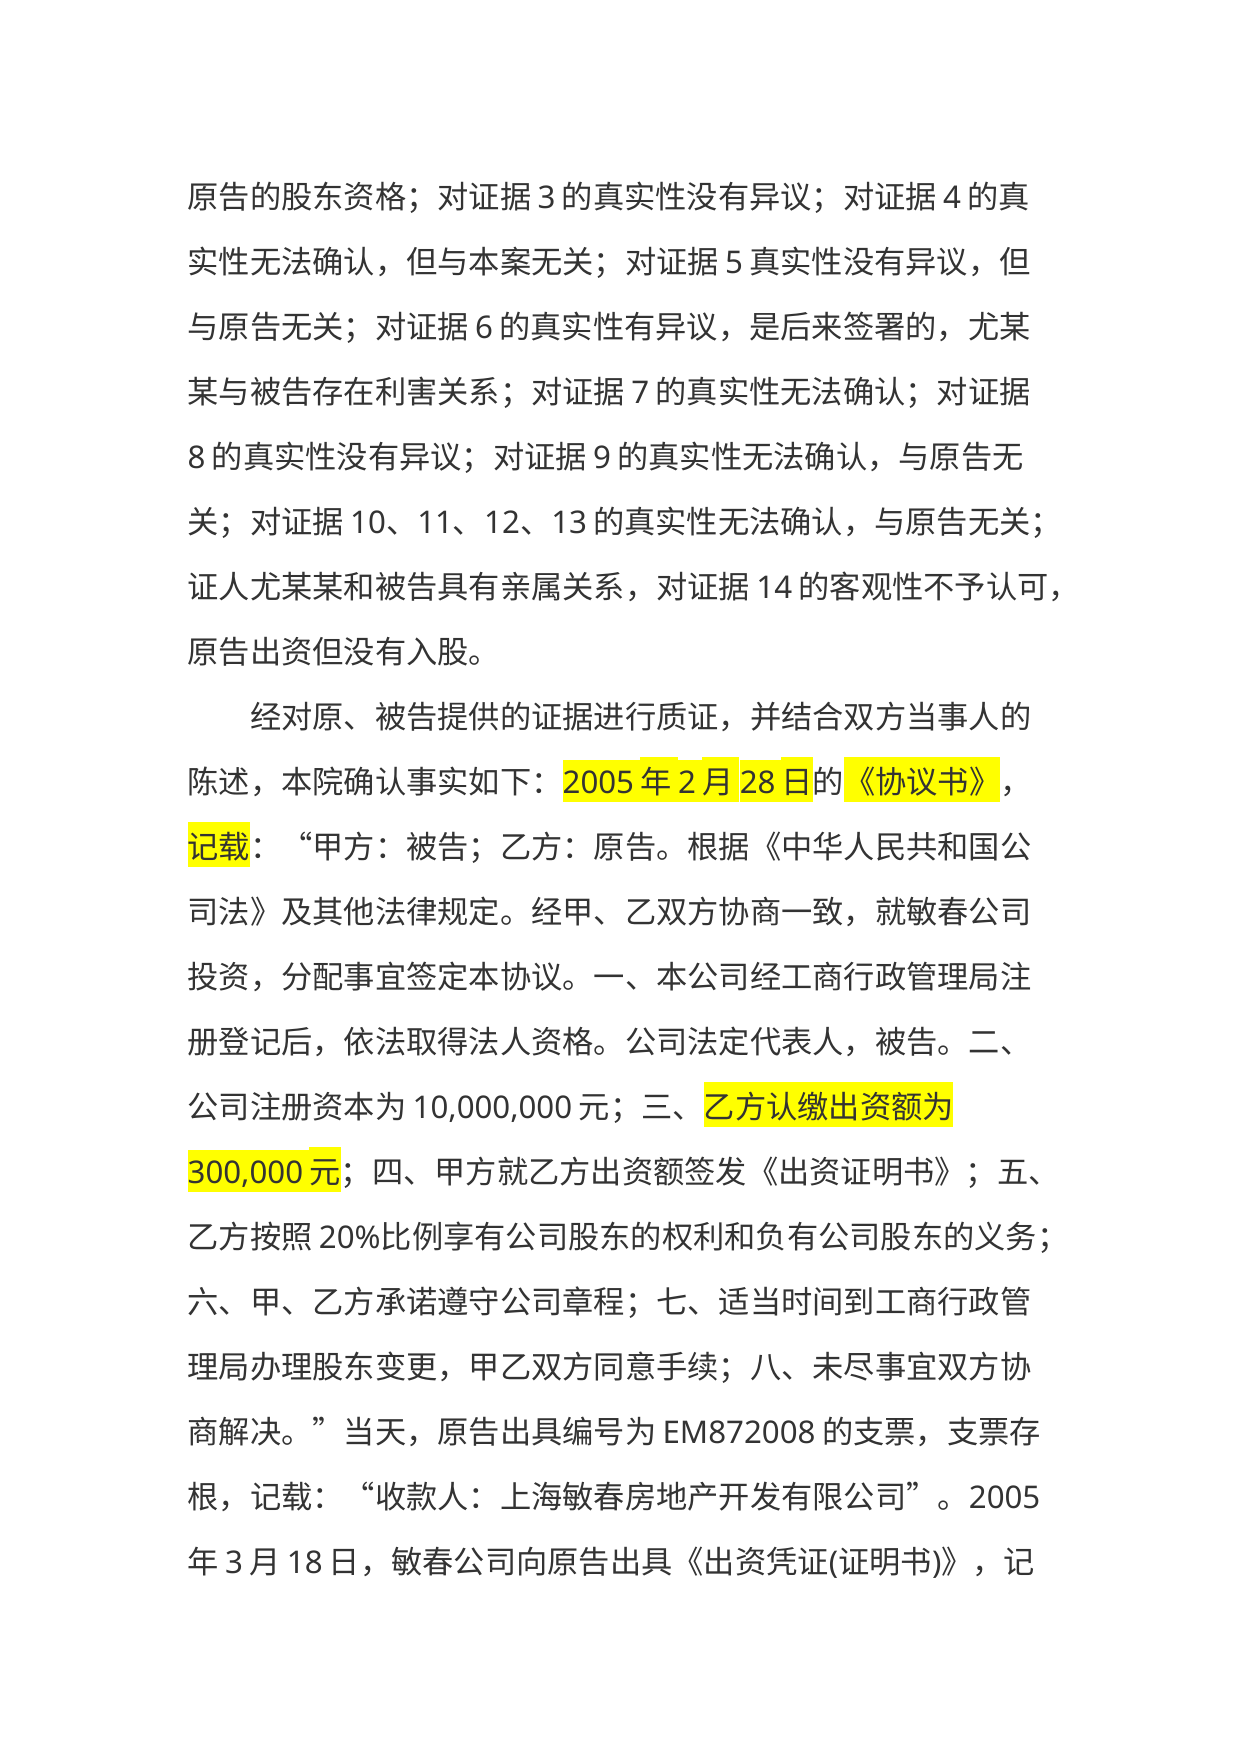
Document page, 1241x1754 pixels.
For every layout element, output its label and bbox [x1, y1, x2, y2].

text [187, 162, 1053, 682]
text [187, 682, 1053, 1592]
